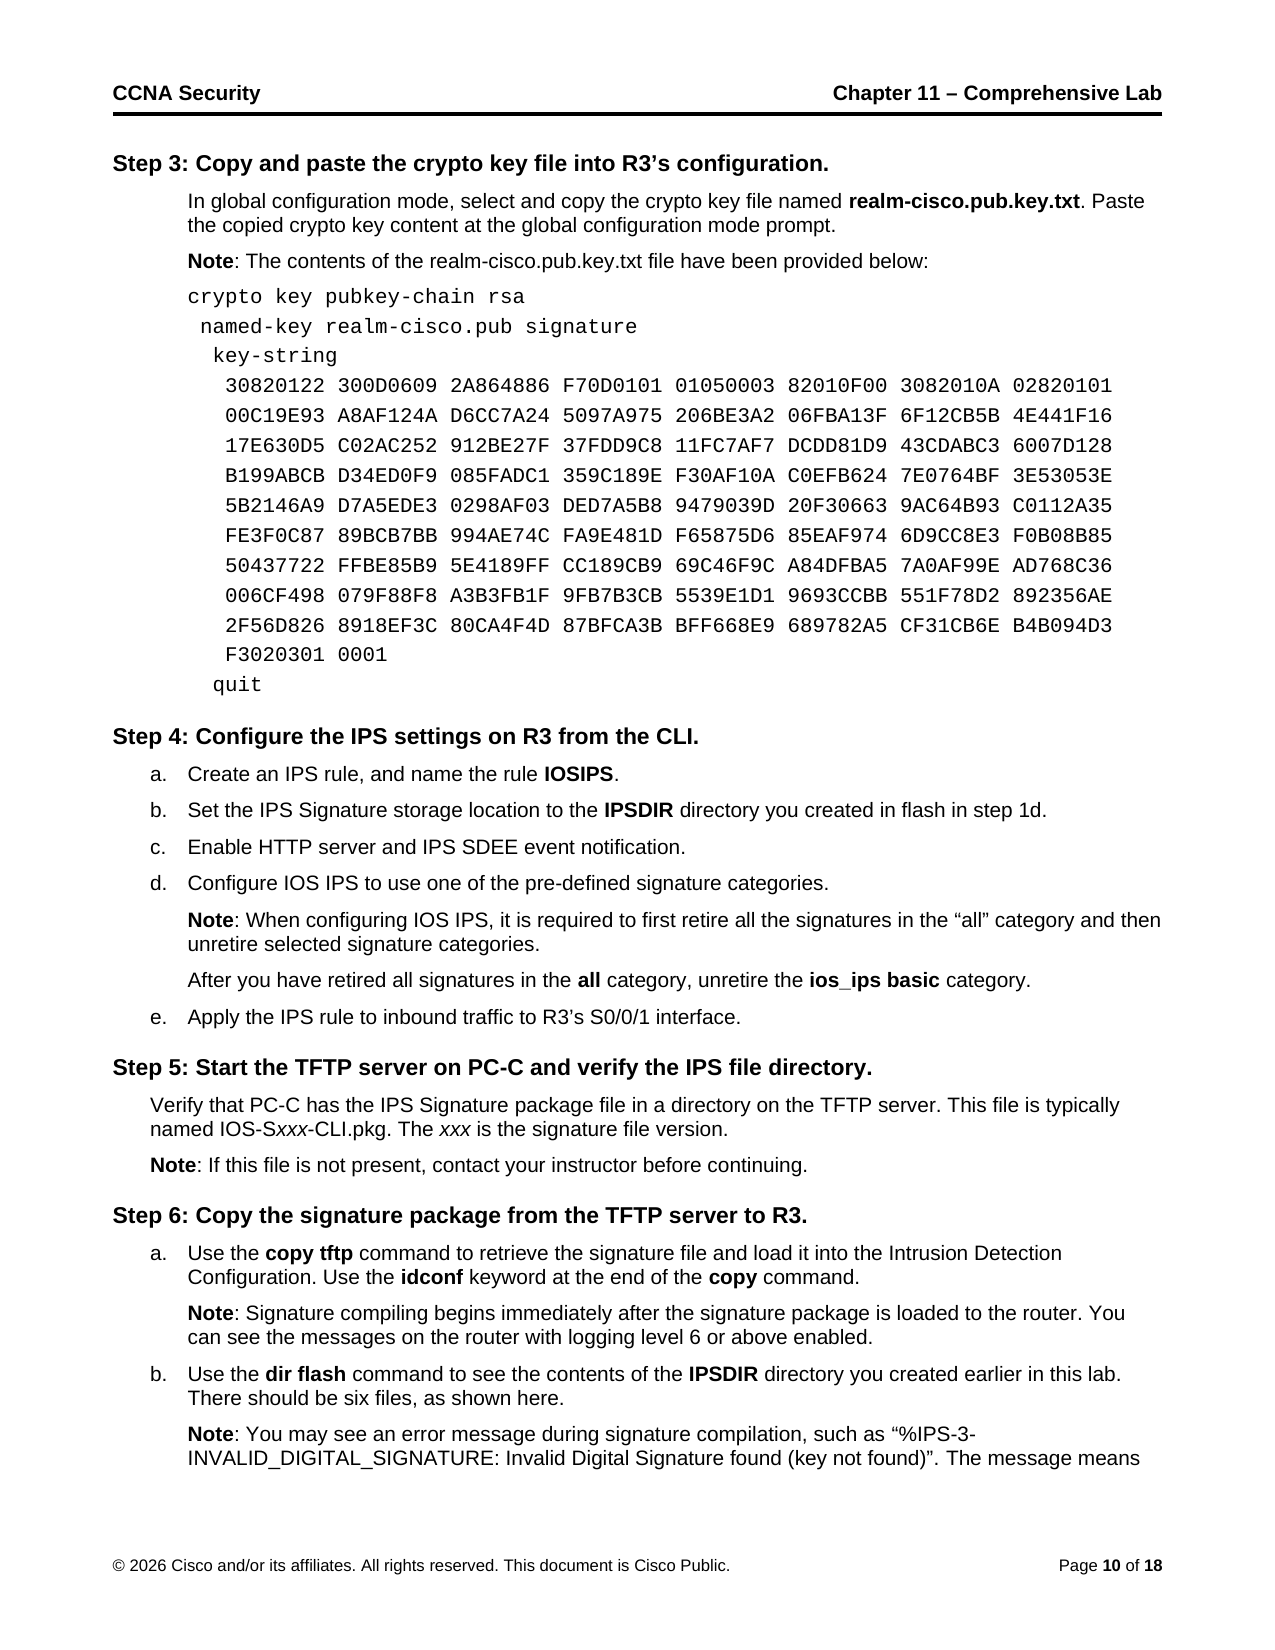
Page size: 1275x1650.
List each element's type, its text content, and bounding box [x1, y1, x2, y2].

text Apply the IPS rule to inbound traffic to R3’s S0/0/1 interface. [150, 1004, 1162, 1028]
text In global configuration mode, select and copy the crypto key file named realm-cisco.pub.key.txt. Paste the copied crypto key content at the global configuration mode prompt. [187, 189, 1162, 237]
text Copy and paste the crypto key file into R3’s configuration. [112, 150, 1162, 176]
text 2F56D826 8918EF3C 80CA4F4D 87BFCA3B BFF668E9 689782A5 CF31CB6E B4B094D3 [187, 614, 1162, 638]
text B199ABCB D34ED0F9 085FADC1 359C189E F30AF10A C0EFB624 7E0764BF 3E53053E [187, 465, 1162, 489]
list Use the dir flash command to see the contents of the IPSDIR directory you created earlier in this lab. There should be six files, as shown here. [150, 1361, 1162, 1409]
text 006CF498 079F88F8 A3B3FB1F 9FB7B3CB 5539E1D1 9693CCBB 551F78D2 892356AE [187, 585, 1162, 608]
text Note: Signature compiling begins immediately after the signature package is loaded to the router. You can see the messages on the router with logging level 6 or above enabled. [187, 1301, 1162, 1349]
text FE3F0C87 89BCB7BB 994AE74C FA9E481D F65875D6 85EAF974 6D9CC8E3 F0B08B85 [187, 525, 1162, 548]
text Use the copy tftp command to retrieve the signature file and load it into the Intrusion Detection Configuration. Use the idconf keyword at the end of the copy command. [150, 1241, 1162, 1288]
text 5B2146A9 D7A5EDE3 0298AF03 DED7A5B8 9479039D 20F30663 9AC64B93 C0112A35 [187, 495, 1162, 519]
text key-string [187, 346, 1162, 369]
text After you have retired all signatures in the all category, unretire the ios_ips basic category. [187, 968, 1162, 992]
text Configure the IPS settings on R3 from the CLI. [112, 723, 1162, 749]
text 17E630D5 C02AC252 912BE27F 37FDD9C8 11FC7AF7 DCDD81D9 43CDABC3 6007D128 [187, 435, 1162, 459]
text Set the IPS Signature storage location to the IPSDIR directory you created in flash in step 1d. [150, 798, 1162, 822]
text Copy the signature package from the TFTP server to R3. [112, 1202, 1162, 1228]
text Note: The contents of the realm-cisco.pub.key.txt file have been provided below: [187, 249, 1162, 273]
text 00C19E93 A8AF124A D6CC7A24 5097A975 206BE3A2 06FBA13F 6F12CB5B 4E441F16 [187, 405, 1162, 429]
text Start the TFTP server on PC-C and verify the IPS file directory. [112, 1053, 1162, 1080]
text Enable HTTP server and IPS SDEE event notification. [150, 835, 1162, 859]
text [187, 1422, 1162, 1470]
text Note: If this file is not present, contact your instructor before continuing. [150, 1153, 1162, 1177]
text Configure IOS IPS to use one of the pre-defined signature categories. [150, 871, 1162, 895]
text Note: When configuring IOS IPS, it is required to first retire all the signatures in the “all” category and then unretire selected signature categories. [187, 908, 1162, 956]
text 30820122 300D0609 2A864886 F70D0101 01050003 82010F00 3082010A 02820101 [187, 375, 1162, 399]
text F3020301 0001 [187, 644, 1162, 668]
list Verify that PC-C has the IPS Signature package file in a directory on the TFTP server. This file is typically named IOS-Sxxx-CLI.pkg. The xxx is the signature file version. [150, 1092, 1162, 1140]
text named-key realm-cisco.pub signature [187, 316, 1162, 339]
text Create an IPS rule, and name the rule IOSIPS. [150, 762, 1162, 786]
text crypto key pubkey-chain rsa [187, 286, 1162, 309]
text 50437722 FFBE85B9 5E4189FF CC189CB9 69C46F9C A84DFBA5 7A0AF99E AD768C36 [187, 555, 1162, 578]
text quit [187, 674, 1162, 698]
